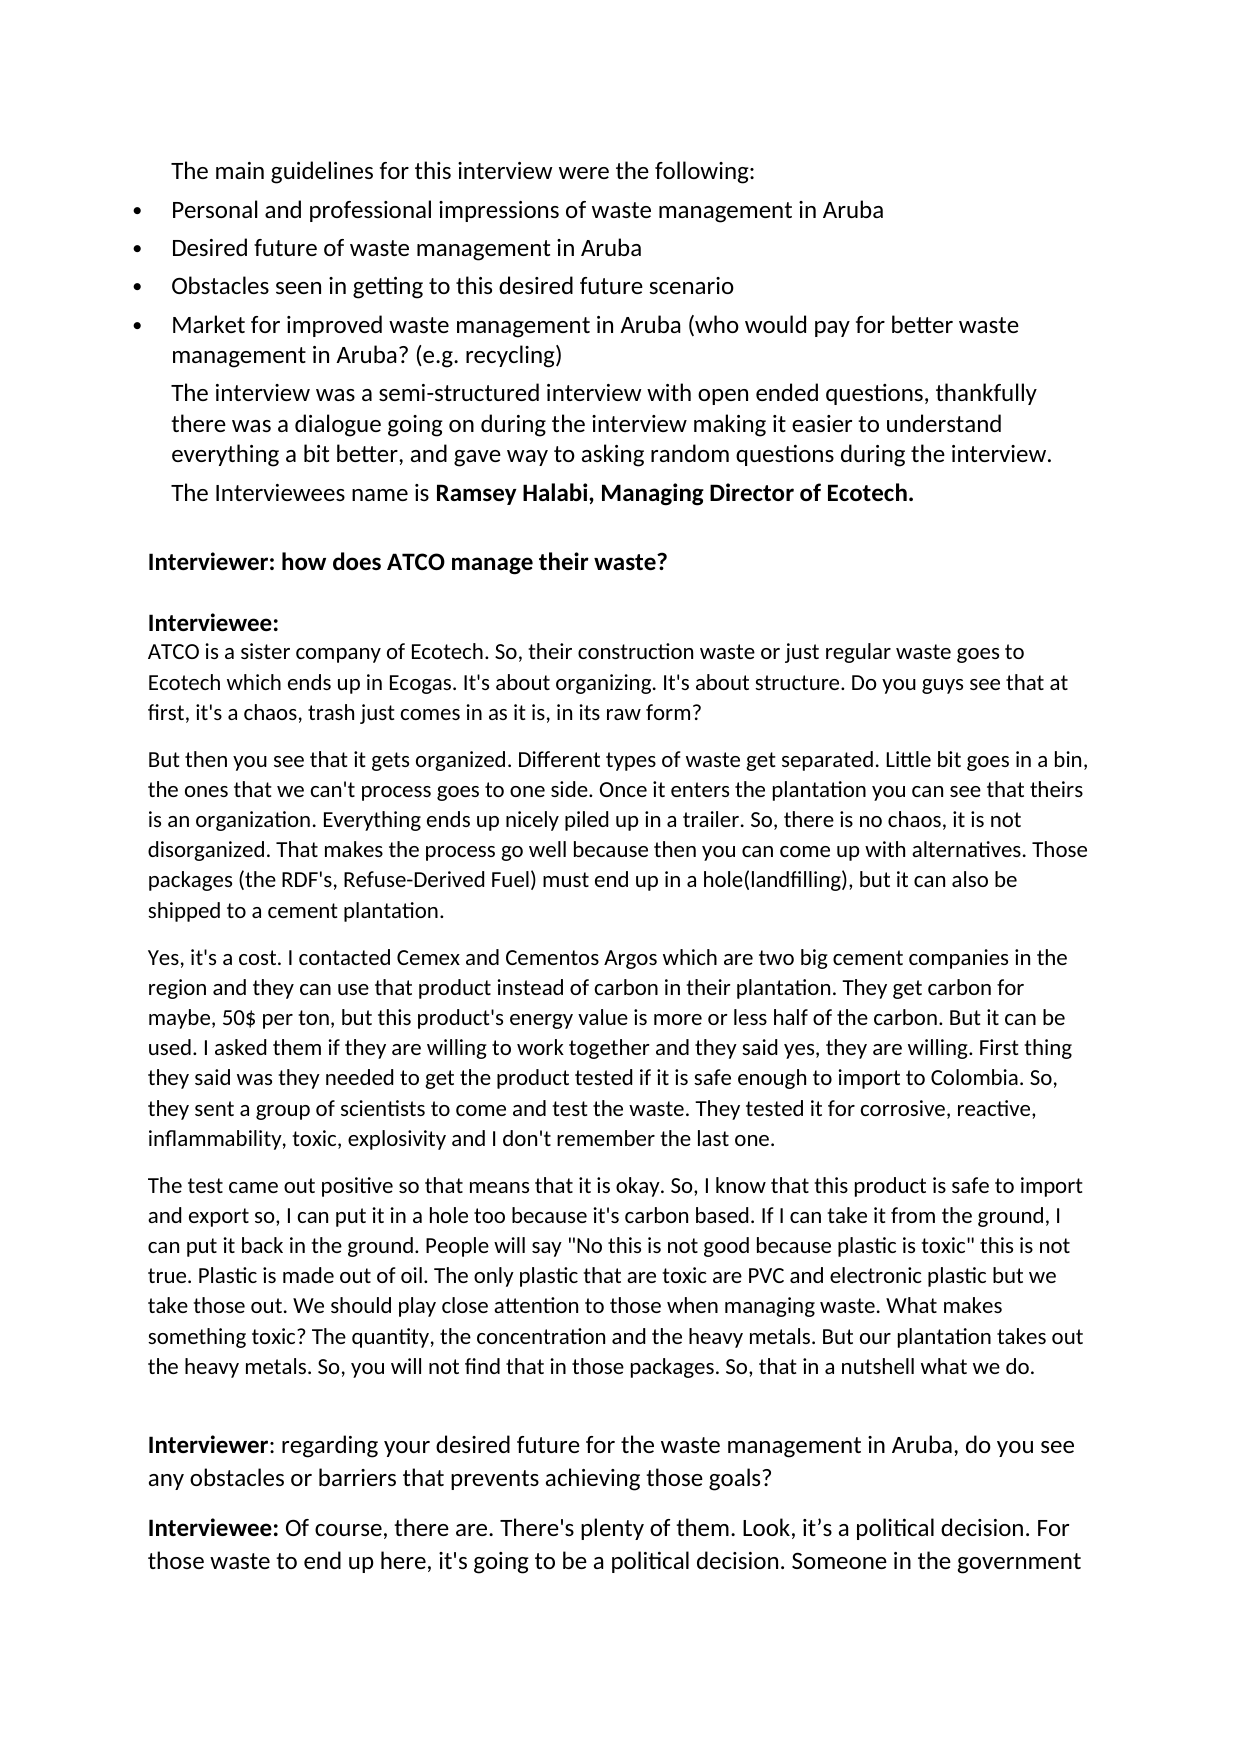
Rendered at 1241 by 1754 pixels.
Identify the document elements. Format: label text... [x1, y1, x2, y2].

text Interviewer: regarding your desired future for the waste management in Aruba, do you see any obstacles or barriers that prevents achieving those goals? [148, 1429, 1093, 1493]
text The interview was a semi-structured interview with open ended questions, thankfully there was a dialogue going on during the interview making it easier to understand everything a bit better, and gave way to asking random questions during the interview. [171, 378, 1093, 469]
text Interviewer: how does ATCO manage their waste? [148, 546, 1093, 576]
text The main guidelines for this interview were the following: [171, 155, 1093, 186]
text ATCO is a sister company of Ecotech. So, their construction waste or just regular waste goes to Ecotech which ends up in Ecogas. It's about organizing. It's about structure. Do you guys see that at first, it's a chaos, trash just comes in as it is, in its raw form? [148, 637, 1093, 726]
text But then you see that it gets organized. Different types of waste get separated. Little bit goes in a bin, the ones that we can't process goes to one side. Once it enters the plantation you can see that theirs is an organization. Everything ends up nicely piled up in a trailer. So, there is no chaos, it is not disorganized. That makes the process go well because then you can come up with alternatives. Those packages (the RDF's, Refuse-Derived Fuel) must end up in a hole(landfilling), but it can also be shipped to a cement plantation. [148, 745, 1093, 924]
list Obstacles seen in getting to this desired future scenario [133, 270, 1093, 301]
list Personal and professional impressions of waste management in Aruba [133, 194, 1093, 224]
list Market for improved waste management in Aruba (who would pay for better waste management in Aruba? (e.g. recycling) [133, 309, 1093, 370]
text Interviewee: [148, 607, 1093, 637]
text Yes, it's a cost. I contacted Cemex and Cementos Argos which are two big cement companies in the region and they can use that product instead of carbon in their plantation. They get carbon for maybe, 50$ per ton, but this product's energy value is more or less half of the carbon. But it can be used. I asked them if they are willing to work together and they said yes, they are willing. First thing they said was they needed to get the product tested if it is safe enough to import to Colombia. So, they sent a group of scientists to come and test the waste. They tested it for corrosive, reactive, inflammability, toxic, explosivity and I don't remember the last one. [148, 943, 1093, 1152]
text The Interviewees name is Ramsey Halabi, Managing Director of Ecotech. [171, 477, 1093, 507]
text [148, 1512, 1093, 1575]
text The test came out positive so that means that it is okay. So, I know that this product is safe to import and export so, I can put it in a hole too because it's carbon based. If I can take it from the ground, I can put it back in the ground. People will say "No this is not good because plastic is toxic" this is not true. Plastic is made out of oil. The only plastic that are toxic are PVC and electronic plastic but we take those out. We should play close attention to those when managing waste. What makes something toxic? The quantity, the concentration and the heavy metals. But our plantation takes out the heavy metals. So, you will not find that in those packages. So, that in a nutshell what we do. [148, 1171, 1093, 1380]
list Desired future of waste management in Aruba [133, 232, 1093, 263]
